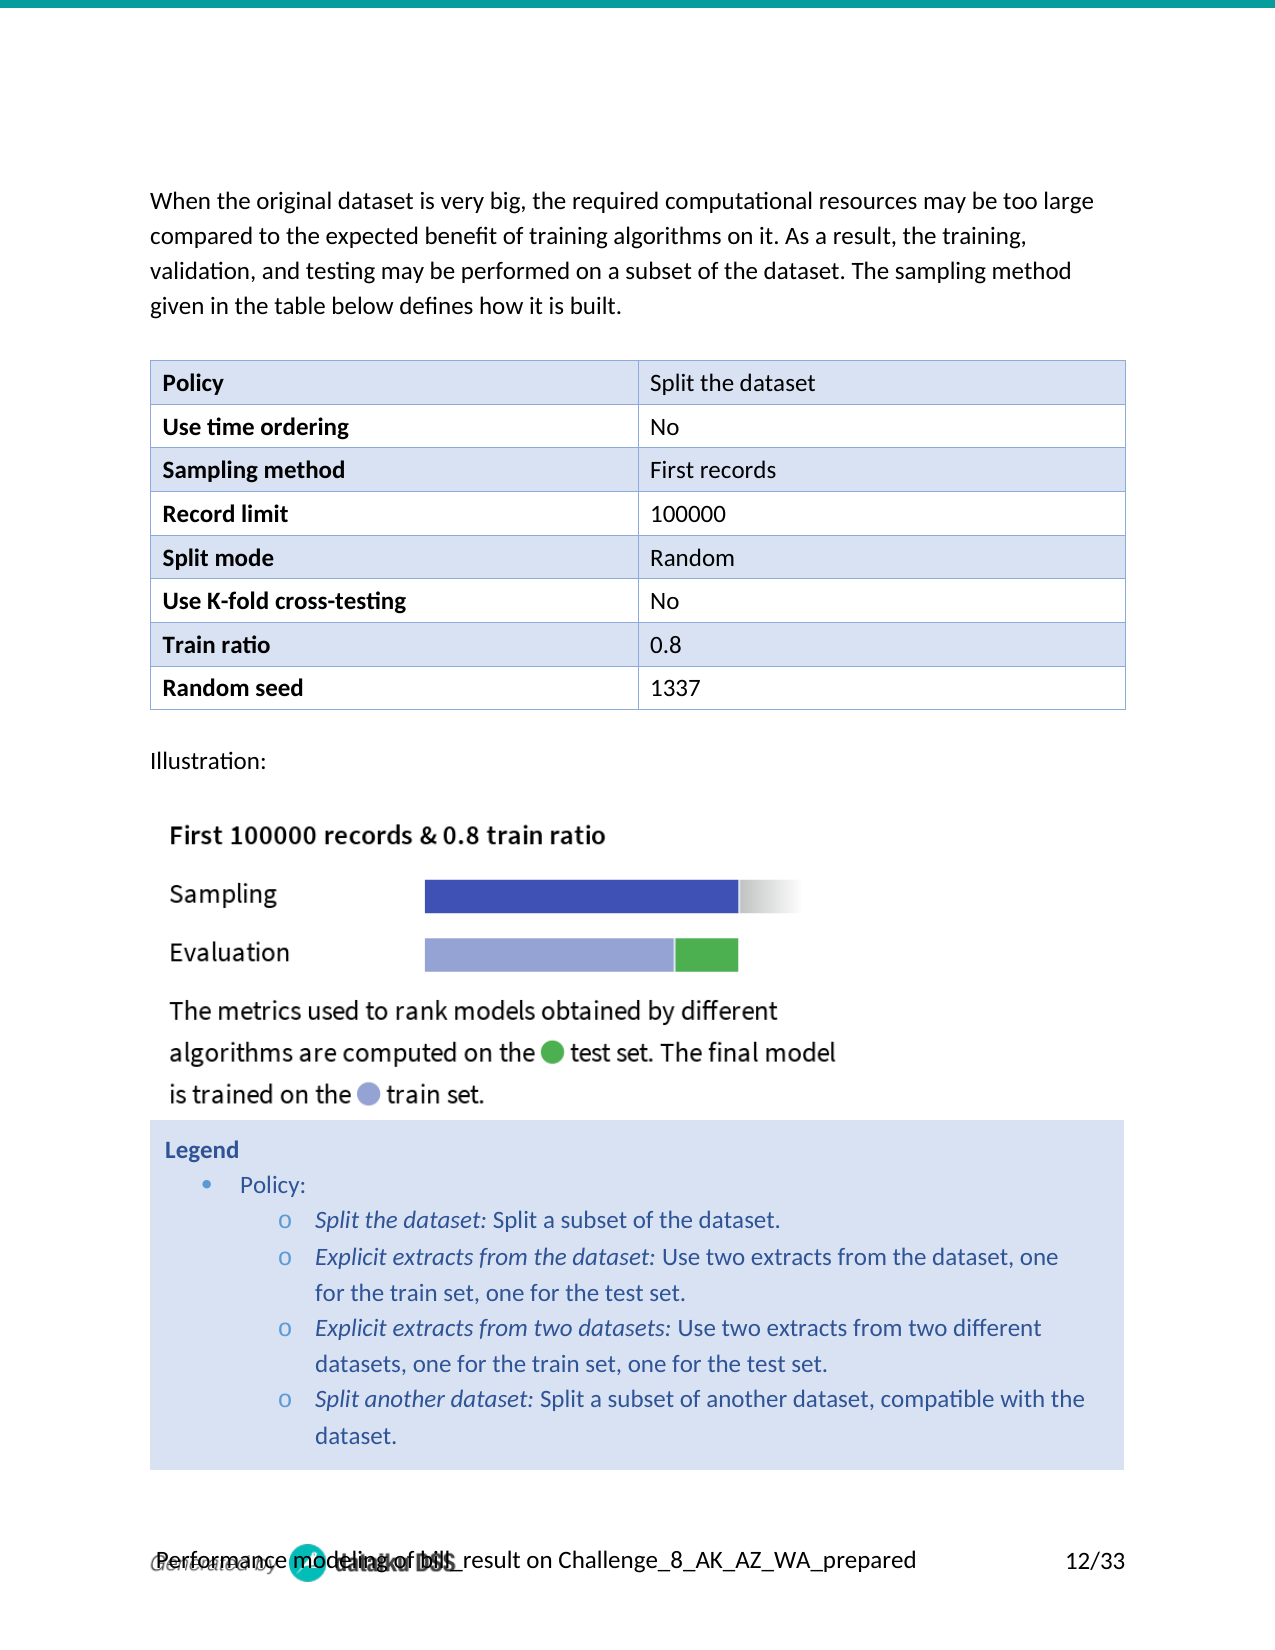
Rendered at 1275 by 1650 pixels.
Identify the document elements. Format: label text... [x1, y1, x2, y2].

table_cell 0.8 [639, 623, 1125, 666]
table_cell Use K-fold cross-testing [151, 579, 638, 622]
text Illustration: [150, 745, 1125, 776]
picture [0, 0, 1275, 8]
table_cell No [639, 405, 1125, 447]
table_cell Split mode [151, 536, 638, 578]
table_cell 1337 [639, 667, 1125, 709]
table_cell No [639, 579, 1125, 622]
text When the original dataset is very big, the required computational resources may be too large compared to the expected benefit of training algorithms on it. As a result, the training, validation, and testing may be performed on a subset of the dataset. The sampling method given in the table below defines how it is built. [150, 185, 1125, 321]
table_cell 100000 [639, 492, 1125, 534]
picture [168, 815, 848, 1116]
table_cell Train ratio [151, 623, 638, 666]
table_cell Use time ordering [151, 405, 638, 447]
table_header Split the dataset [639, 361, 1125, 404]
table_header Policy [151, 361, 638, 404]
picture [131, 1538, 473, 1589]
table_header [150, 1120, 1124, 1470]
table_cell First records [639, 448, 1125, 491]
table_cell Random seed [151, 667, 638, 709]
table_cell Record limit [151, 492, 638, 534]
table_cell Sampling method [151, 448, 638, 491]
table_cell Random [639, 536, 1125, 578]
